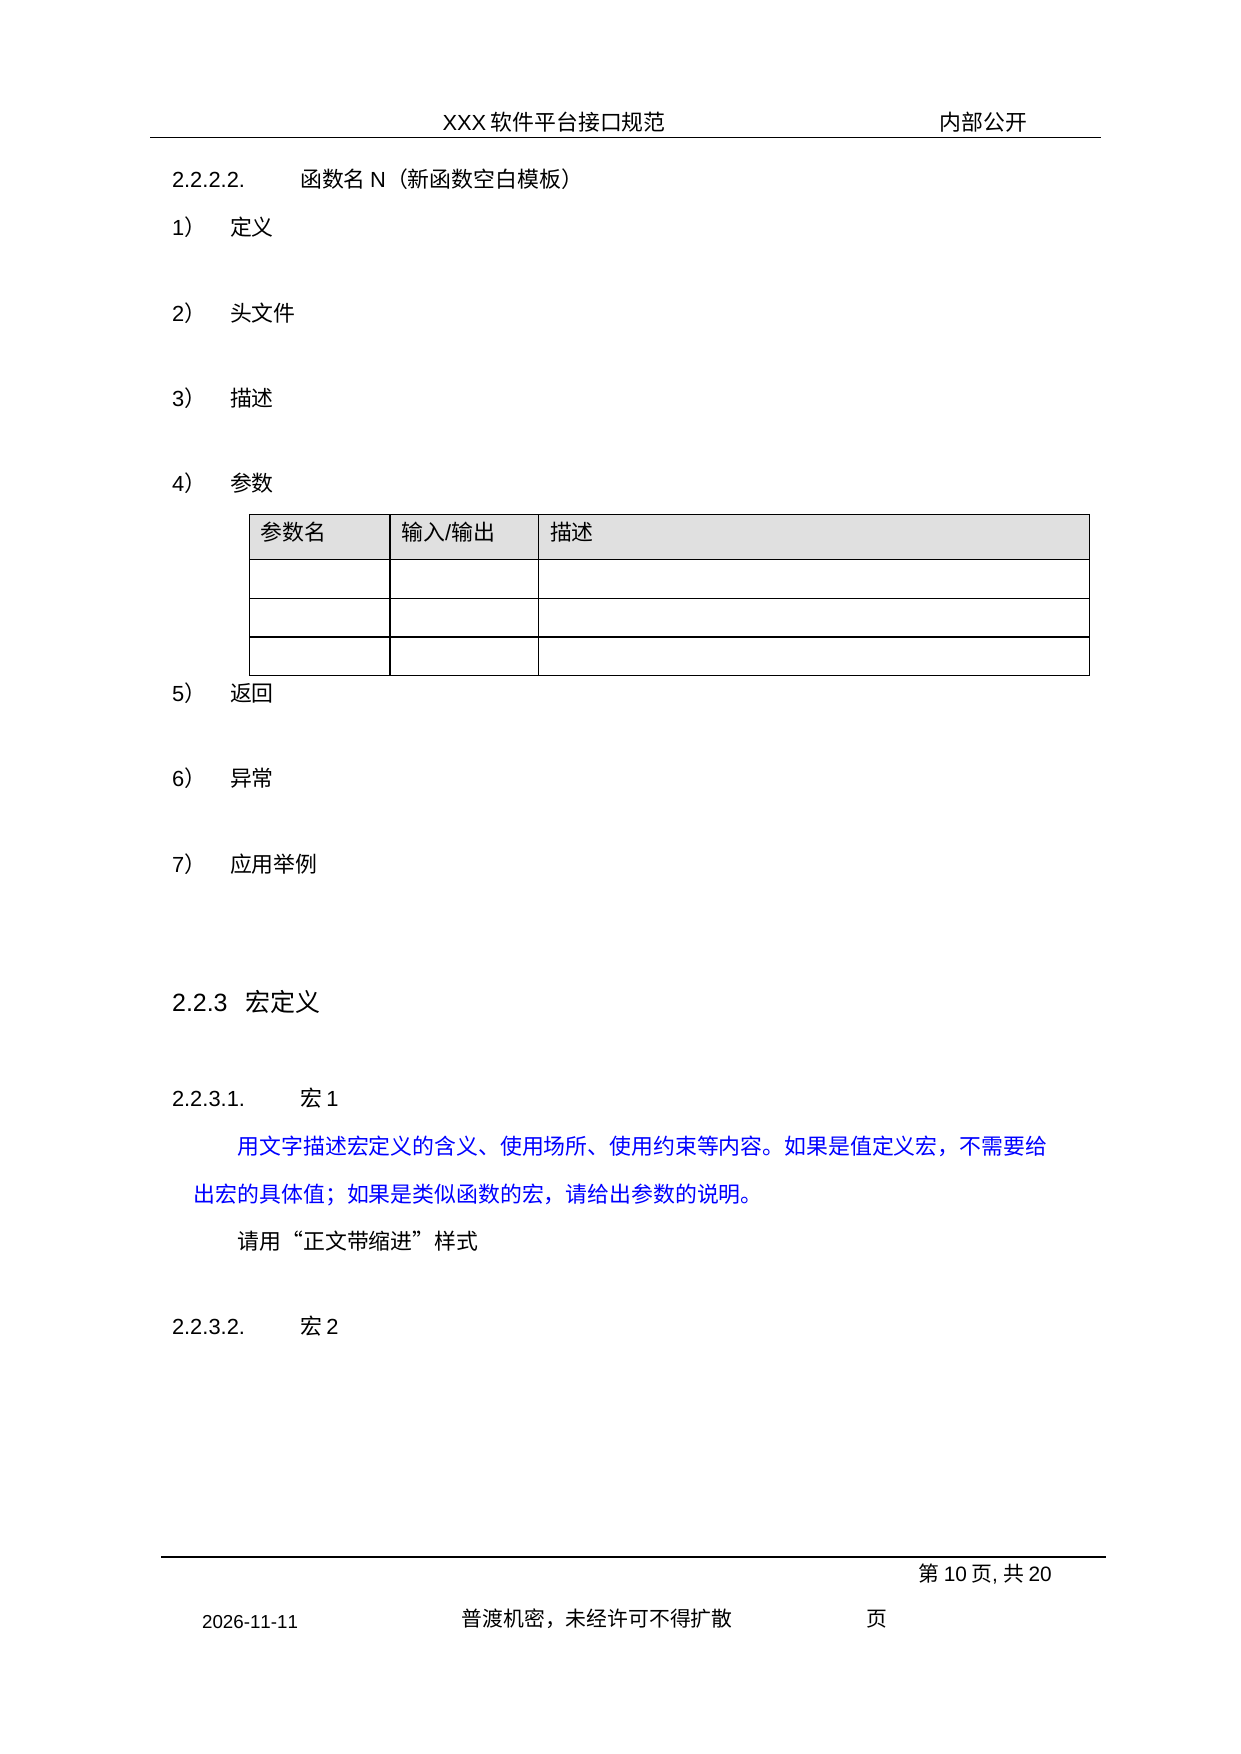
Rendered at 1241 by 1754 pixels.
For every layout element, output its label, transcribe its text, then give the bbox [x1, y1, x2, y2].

text 请用“正文带缩进”样式 [194, 1224, 1090, 1256]
table_cell [250, 560, 389, 598]
subtitle 描述 [172, 381, 1068, 412]
table_cell [539, 599, 1089, 636]
table_cell [250, 599, 389, 636]
subtitle 异常 [172, 761, 1068, 793]
subtitle 宏2 [172, 1309, 1068, 1341]
subtitle 参数 [172, 466, 1068, 498]
subtitle 返回 [172, 676, 1068, 708]
table_header 描述 [539, 515, 1089, 559]
table_header 输入/输出 [391, 515, 538, 559]
table_cell [250, 638, 389, 675]
text 用文字描述宏定义的含义、使用场所、使用约束等内容。如果是值定义宏，不需要给出宏的具体值；如果是类似函数的宏，请给出参数的说明。 [194, 1129, 1068, 1208]
subtitle 宏定义 [172, 982, 1068, 1018]
subtitle 函数名N（新函数空白模板） [172, 162, 1068, 193]
table_cell [391, 638, 538, 675]
table_cell [539, 638, 1089, 675]
table_cell [539, 560, 1089, 598]
subtitle 宏1 [172, 1081, 1068, 1112]
table_cell [391, 599, 538, 636]
table_cell [391, 560, 538, 598]
subtitle 头文件 [172, 296, 1068, 327]
table_header 参数名 [250, 515, 389, 559]
subtitle 应用举例 [172, 847, 1068, 878]
subtitle 定义 [172, 210, 1068, 242]
